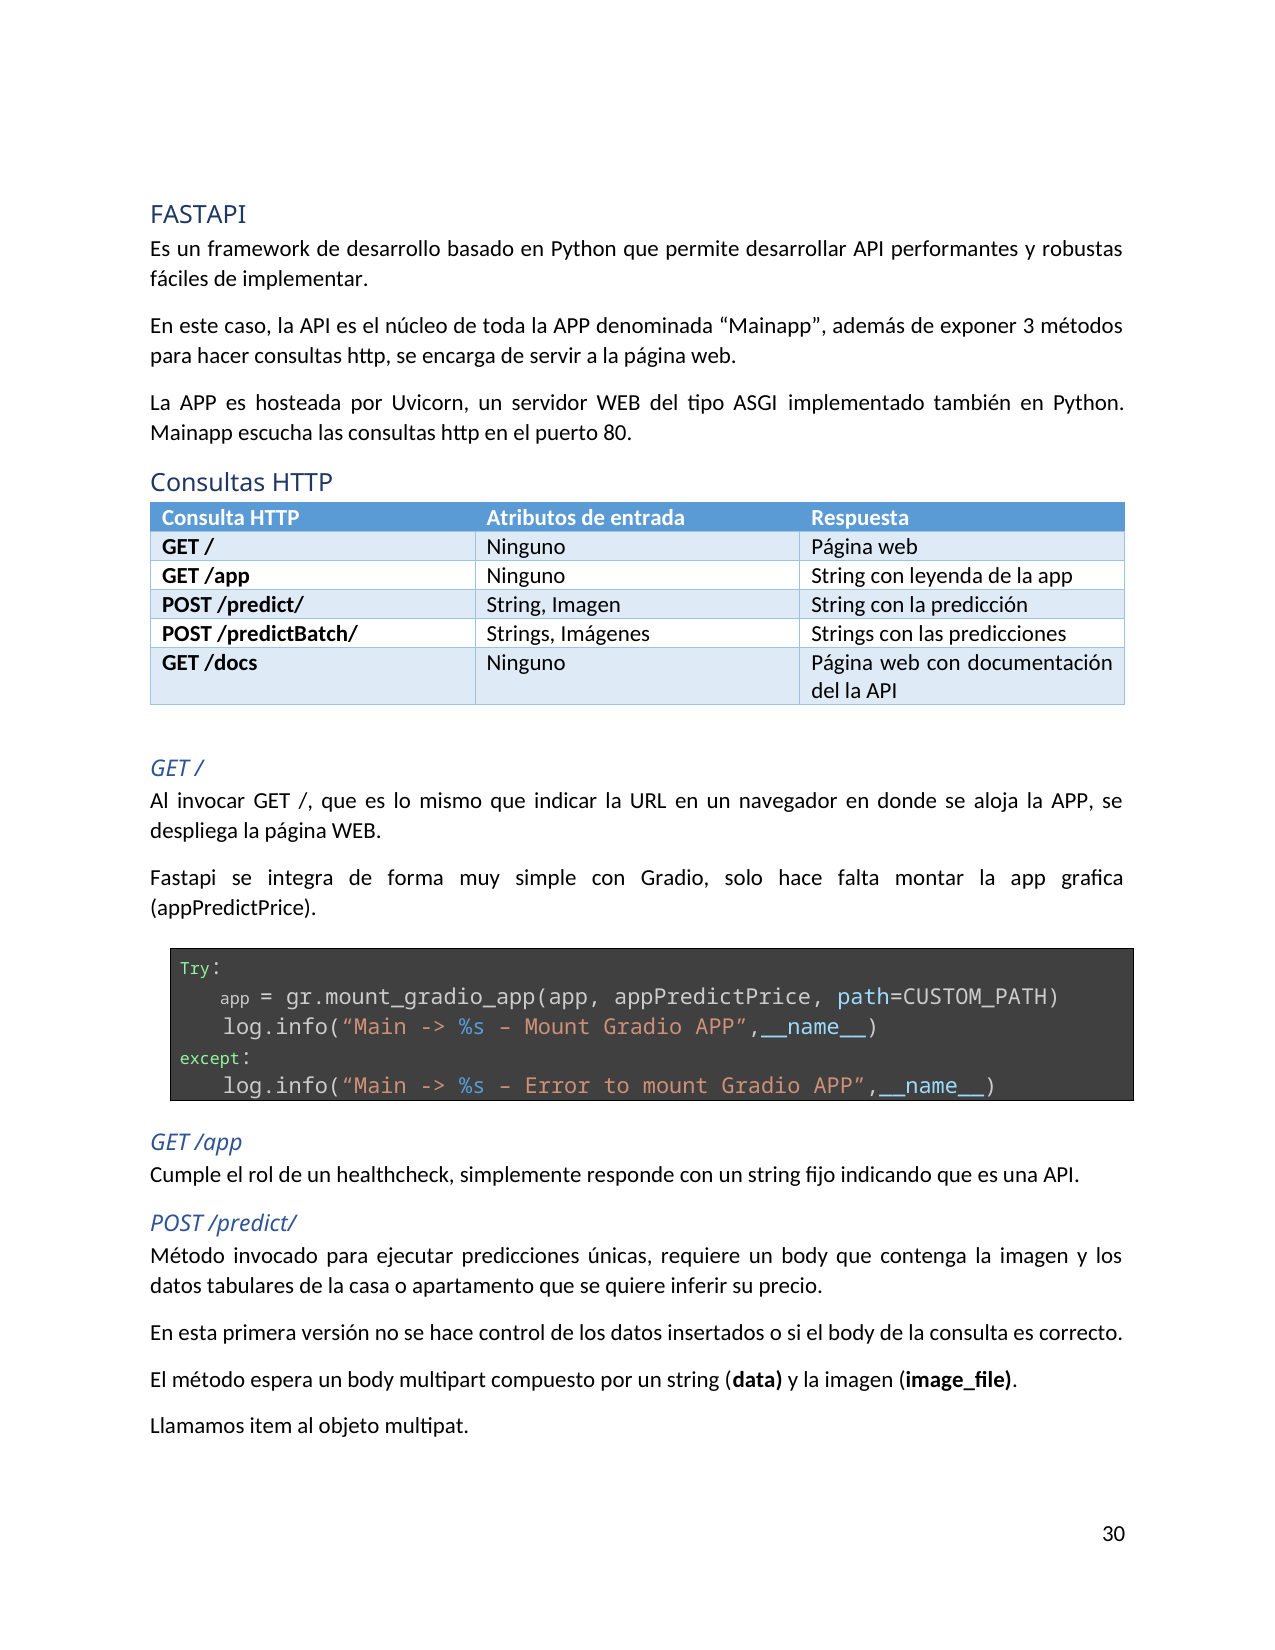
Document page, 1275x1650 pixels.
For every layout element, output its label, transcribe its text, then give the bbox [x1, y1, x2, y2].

table_cell GET / [151, 532, 475, 560]
text Fastapi se integra de forma muy simple con Gradio, solo hace falta montar la app grafica (appPredictPrice). [150, 863, 1125, 921]
text Llamamos item al objeto multipat. [150, 1412, 1125, 1439]
table_cell String, Imagen [476, 590, 799, 618]
table_cell Página web con documentación del la API [800, 648, 1124, 704]
text El método espera un body multipart compuesto por un string (data) y la imagen (image_file). [150, 1365, 1125, 1393]
table_cell Ninguno [476, 532, 799, 560]
subtitle POST /predict/ [150, 1207, 1125, 1238]
text log.info(“Main -> %s – Error to mount Gradio APP”,__name__) [171, 1067, 1133, 1100]
table_cell POST /predictBatch/ [151, 619, 475, 647]
text log.info(“Main -> %s – Mount Gradio APP”,__name__) [171, 1008, 1133, 1038]
table_header Atributos de entrada [476, 503, 799, 531]
text En esta primera versión no se hace control de los datos insertados o si el body de la consulta es correcto. [150, 1318, 1125, 1346]
table_cell GET /docs [151, 648, 475, 704]
table_cell String con la predicción [800, 590, 1124, 618]
subtitle FASTAPI [150, 197, 1125, 231]
table_header Consulta HTTP [151, 503, 475, 531]
table_cell Strings, Imágenes [476, 619, 799, 647]
table_cell Strings con las predicciones [800, 619, 1124, 647]
text Try: [171, 949, 1133, 978]
subtitle Consultas HTTP [150, 465, 1125, 499]
text app = gr.mount_gradio_app(app, appPredictPrice, path=CUSTOM_PATH) [171, 978, 1133, 1008]
subtitle GET /app [150, 1126, 1125, 1158]
table_cell String con leyenda de la app [800, 561, 1124, 589]
subtitle GET / [150, 752, 1125, 783]
text Al invocar GET /, que es lo mismo que indicar la URL en un navegador en donde se aloja la APP, se despliega la página WEB. [150, 786, 1125, 844]
table_cell Ninguno [476, 561, 799, 589]
table_header Respuesta [800, 503, 1124, 531]
table_cell POST /predict/ [151, 590, 475, 618]
text Es un framework de desarrollo basado en Python que permite desarrollar API performantes y robustas fáciles de implementar. [150, 234, 1125, 292]
table_cell GET /app [151, 561, 475, 589]
table_cell Página web [800, 532, 1124, 560]
table_cell Ninguno [476, 648, 799, 704]
text Cumple el rol de un healthcheck, simplemente responde con un string fijo indicando que es una API. [150, 1160, 1125, 1188]
text Método invocado para ejecutar predicciones únicas, requiere un body que contenga la imagen y los datos tabulares de la casa o apartamento que se quiere inferir su precio. [150, 1241, 1125, 1299]
text En este caso, la API es el núcleo de toda la APP denominada “Mainapp”, además de exponer 3 métodos para hacer consultas http, se encarga de servir a la página web. [150, 311, 1125, 369]
text La APP es hosteada por Uvicorn, un servidor WEB del tipo ASGI implementado también en Python. Mainapp escucha las consultas http en el puerto 80. [150, 388, 1125, 446]
text except: [171, 1038, 1133, 1067]
